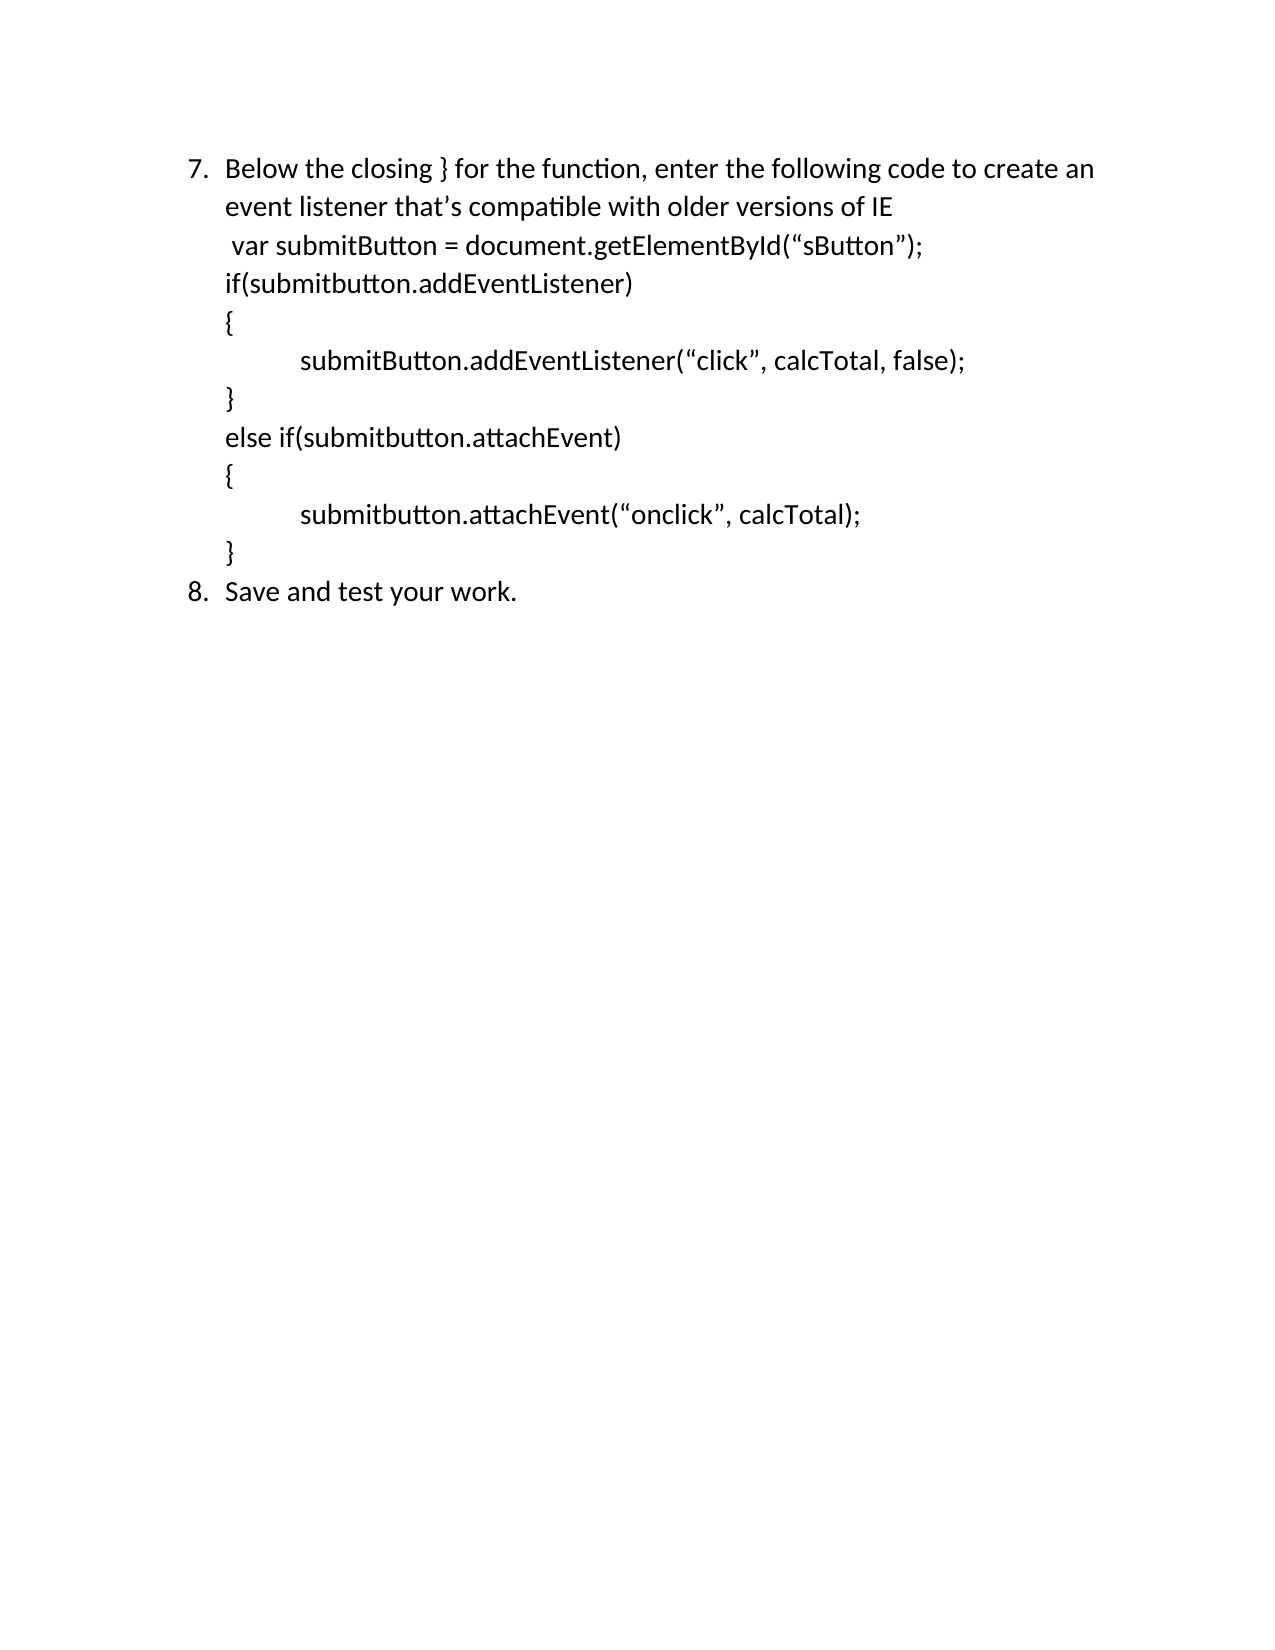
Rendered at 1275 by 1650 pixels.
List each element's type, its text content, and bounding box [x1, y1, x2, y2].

list if(submitbutton.addEventListener) [225, 265, 1125, 301]
list } [225, 534, 1125, 570]
list { [225, 457, 1125, 493]
list var submitButton = document.getElementById(“sButton”); [225, 227, 1125, 262]
list Below the closing } for the function, enter the following code to create an event listener that’s compatible with older versions of IE [187, 150, 1125, 224]
list submitbutton.attachEvent(“onclick”, calcTotal); [225, 496, 1125, 532]
list } [225, 381, 1125, 416]
list { [225, 304, 1125, 339]
list submitButton.addEventListener(“click”, calcTotal, false); [225, 342, 1125, 378]
list Save and test your work. [187, 573, 1125, 608]
list else if(submitbutton.attachEvent) [225, 419, 1125, 455]
